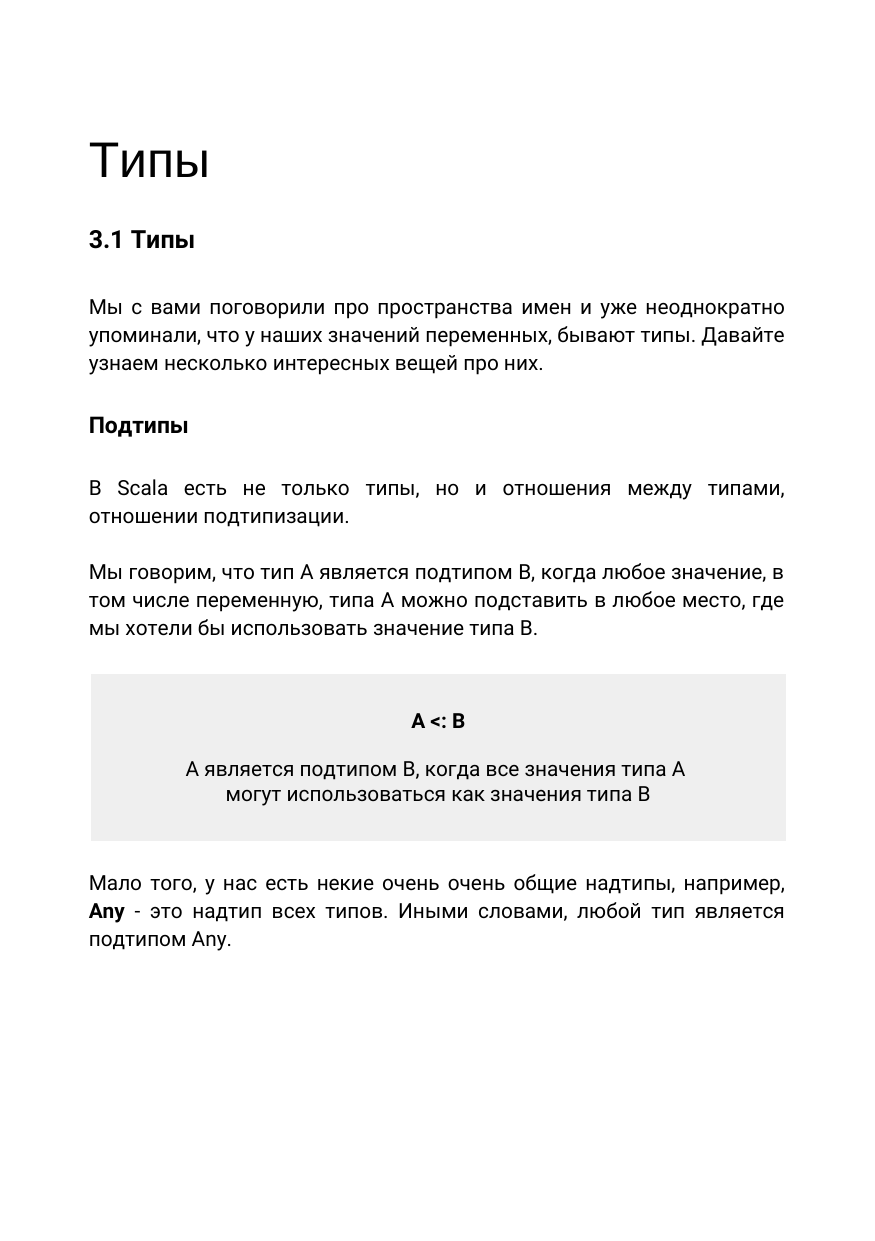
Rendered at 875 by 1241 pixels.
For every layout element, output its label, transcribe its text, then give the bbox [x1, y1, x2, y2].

text Мы с вами поговорили про пространства имен и уже неоднократно упоминали, что у наших значений переменных, бывают типы. Давайте узнаем несколько интересных вещей про них. [88, 295, 786, 375]
subtitle Типы [88, 130, 786, 188]
subtitle 3.1 Типы [88, 225, 786, 254]
text Мы говорим, что тип A является подтипом B, когда любое значение, в том числе переменную, типа A можно подставить в любое место, где мы хотели бы использовать значение типа B. [88, 560, 786, 640]
text В Scala есть не только типы, но и отношения между типами, отношении подтипизации. [88, 476, 786, 528]
text Мало того, у нас есть некие очень очень общие надтипы, например, Any - это надтип всех типов. Иными словами, любой тип является подтипом Any. [88, 871, 786, 951]
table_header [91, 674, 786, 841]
subtitle Подтипы [88, 412, 786, 439]
